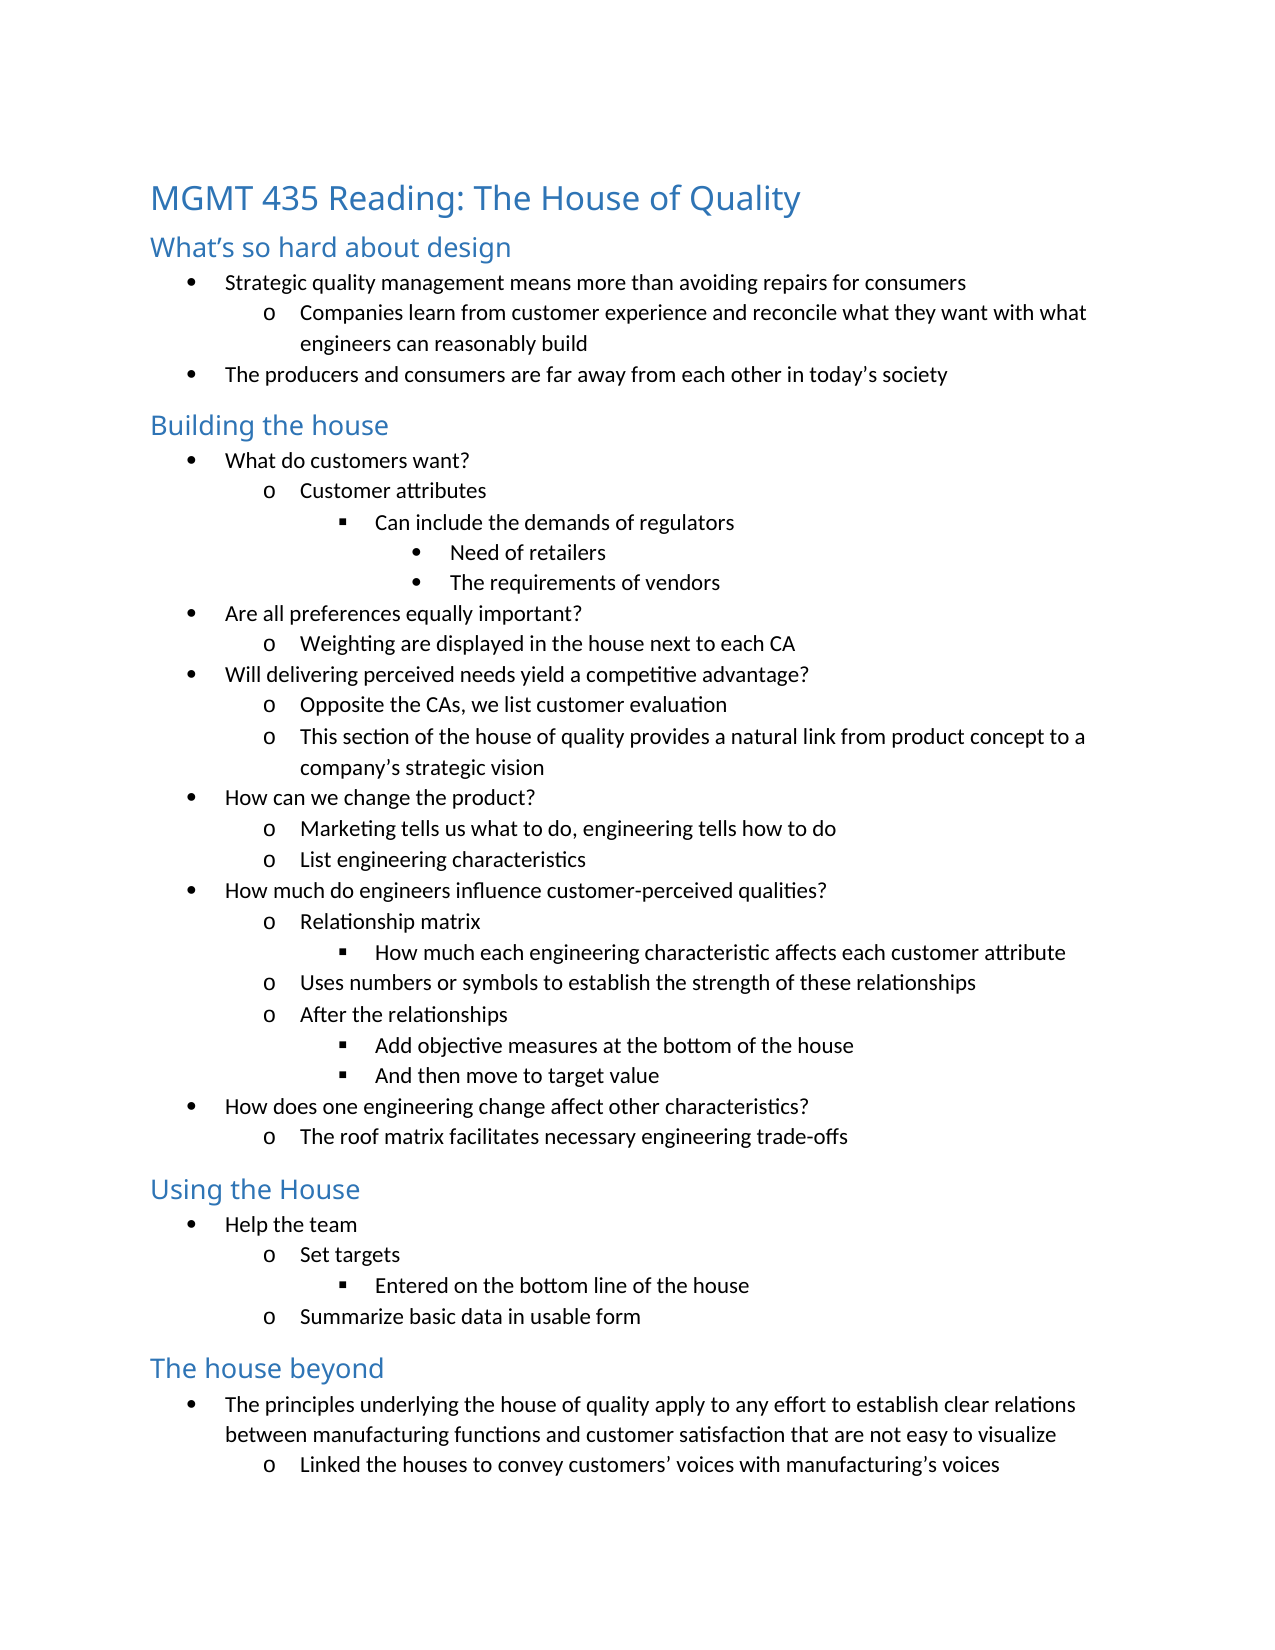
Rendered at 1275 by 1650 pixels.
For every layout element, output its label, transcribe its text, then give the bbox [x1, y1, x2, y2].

list How can we change the product? [187, 783, 1125, 812]
list Set targets [262, 1240, 1125, 1269]
list Are all preferences equally important? [187, 599, 1125, 627]
list The principles underlying the house of quality apply to any effort to establish clear relations between manufacturing functions and customer satisfaction that are not easy to visualize [187, 1390, 1125, 1448]
list The requirements of vendors [412, 568, 1125, 596]
list Opposite the CAs, we list customer evaluation [262, 691, 1125, 720]
list Need of retailers [412, 538, 1125, 566]
list What do customers want? [187, 446, 1125, 474]
list This section of the house of quality provides a natural link from product concept to a company’s strategic vision [262, 722, 1125, 781]
list How much do engineers influence customer-perceived qualities? [187, 877, 1125, 905]
subtitle The house beyond [150, 1350, 1125, 1387]
list Add objective measures at the bottom of the house [337, 1031, 1125, 1059]
list Relationship matrix [262, 907, 1125, 936]
list Companies learn from customer experience and reconcile what they want with what engineers can reasonably build [262, 298, 1125, 357]
list And then move to target value [337, 1062, 1125, 1090]
list Will delivering perceived needs yield a competitive advantage? [187, 660, 1125, 688]
list How does one engineering change affect other characteristics? [187, 1092, 1125, 1120]
list Can include the demands of regulators [337, 508, 1125, 536]
list How much each engineering characteristic affects each customer attribute [337, 938, 1125, 966]
list Customer attributes [262, 477, 1125, 506]
list Linked the houses to convey customers’ voices with manufacturing’s voices [262, 1450, 1125, 1479]
list Entered on the bottom line of the house [337, 1272, 1125, 1300]
list After the relationships [262, 1000, 1125, 1029]
subtitle Using the House [150, 1170, 1125, 1207]
list Weighting are displayed in the house next to each CA [262, 629, 1125, 658]
list Uses numbers or symbols to establish the strength of these relationships [262, 968, 1125, 998]
list Summarize basic data in usable form [262, 1302, 1125, 1331]
subtitle What’s so hard about design [150, 228, 1125, 265]
list Strategic quality management means more than avoiding repairs for consumers [187, 268, 1125, 296]
subtitle MGMT 435 Reading: The House of Quality [150, 175, 1125, 220]
subtitle Building the house [150, 407, 1125, 443]
list Help the team [187, 1210, 1125, 1238]
list List engineering characteristics [262, 845, 1125, 874]
list The roof matrix facilitates necessary engineering trade-offs [262, 1122, 1125, 1151]
list Marketing tells us what to do, engineering tells how to do [262, 814, 1125, 843]
list The producers and consumers are far away from each other in today’s society [187, 360, 1125, 388]
